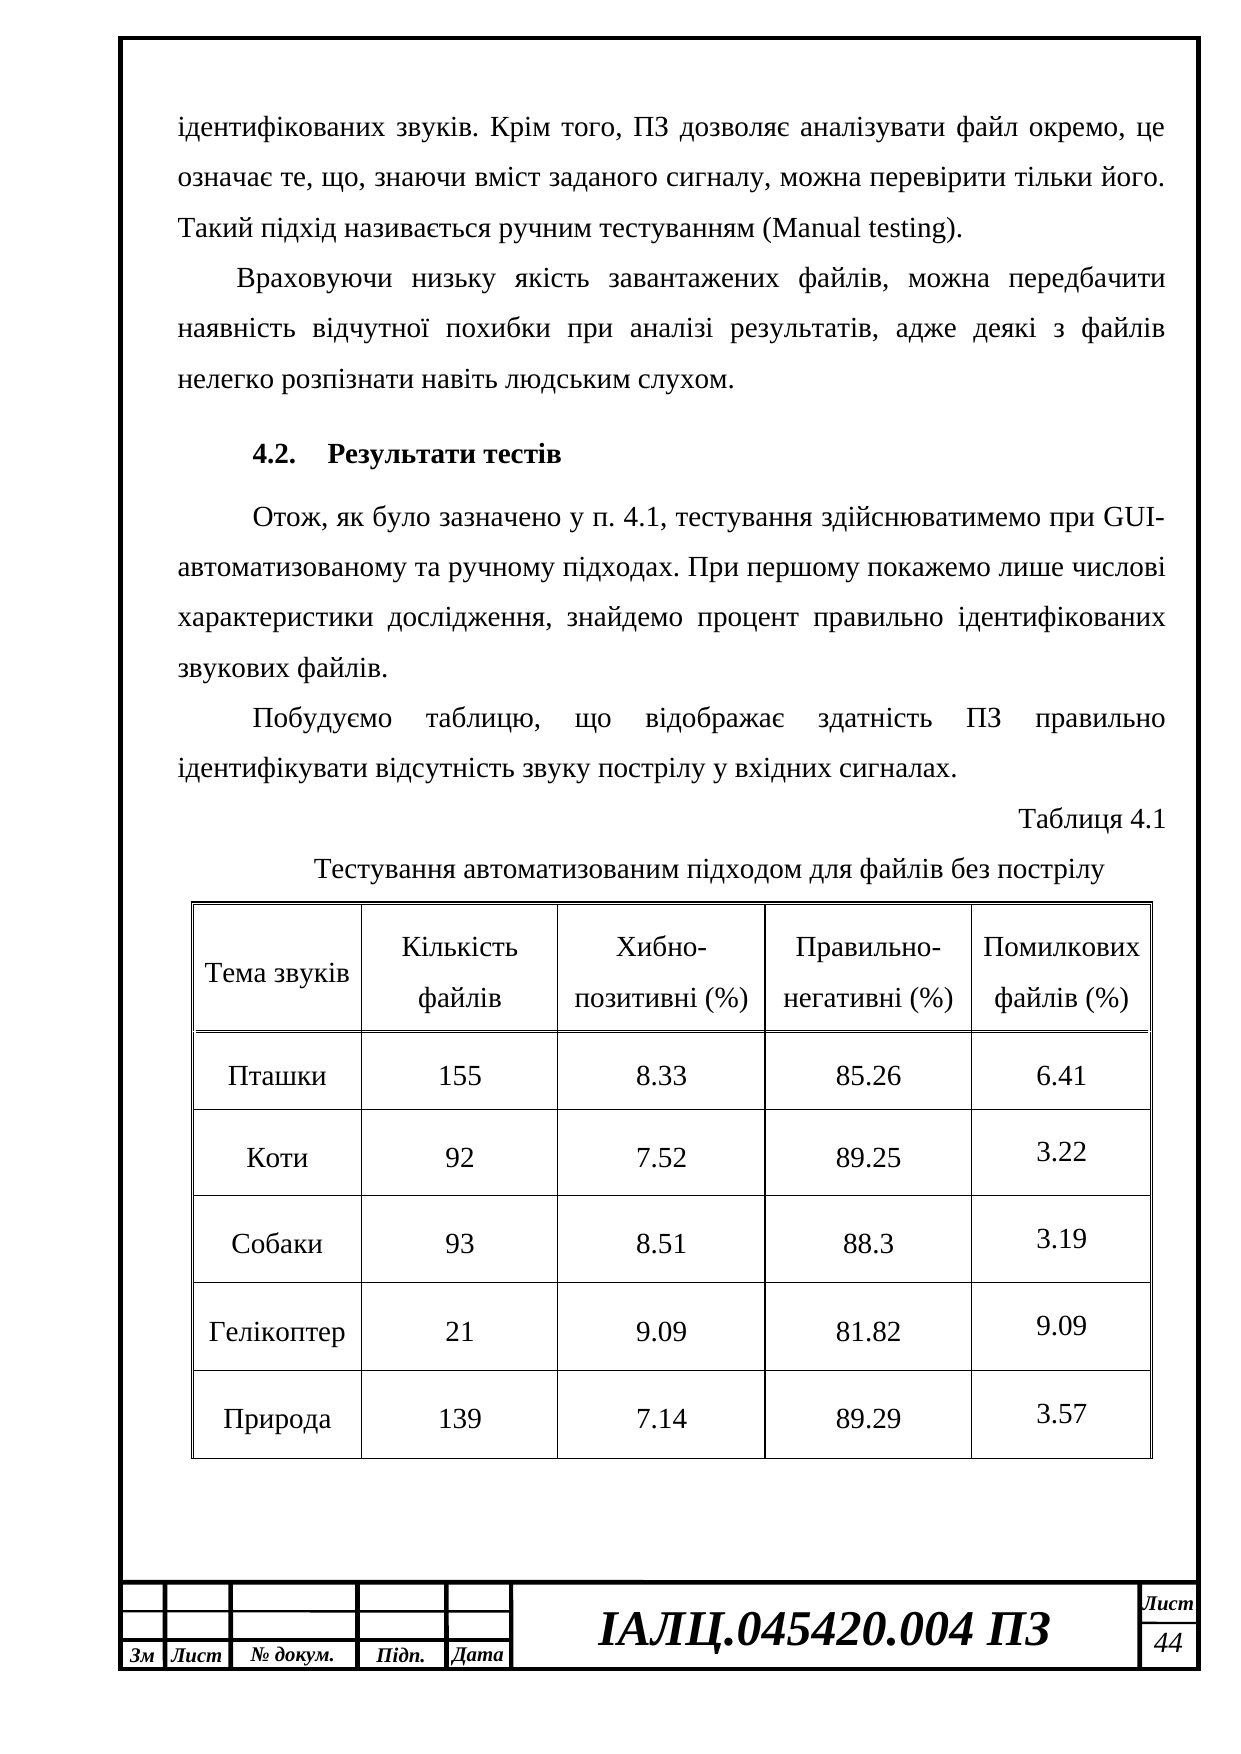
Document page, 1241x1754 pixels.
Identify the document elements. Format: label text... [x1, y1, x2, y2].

table_cell 88.3 [766, 1196, 971, 1282]
table_cell Гелікоптер [194, 1283, 361, 1370]
table_cell 155 [362, 1033, 557, 1108]
table_cell 81.82 [766, 1283, 971, 1370]
table_cell 21 [362, 1283, 557, 1370]
table_cell 85.26 [766, 1033, 971, 1108]
table_cell 9.09 [972, 1283, 1150, 1370]
text Таблиця 4.1 [177, 801, 1167, 834]
table_cell 6.41 [972, 1030, 1151, 1108]
table_cell 9.09 [558, 1283, 764, 1370]
table_cell Коти [194, 1110, 361, 1195]
table_cell 8.51 [558, 1196, 764, 1282]
table_cell 7.14 [558, 1371, 764, 1457]
table_cell Природа [194, 1371, 361, 1457]
table_cell 8.33 [558, 1033, 764, 1108]
table_header Хибно-позитивні (%) [558, 905, 764, 1030]
table_cell 3.19 [972, 1196, 1150, 1282]
text Враховуючи низьку якість завантажених файлів, можна передбачити наявність відчутної похибки при аналізі результатів, адже деякі з файлів нелегко розпізнати навіть людським слухом. [177, 260, 1167, 394]
table_cell 3.22 [972, 1110, 1150, 1195]
table_cell 93 [362, 1196, 557, 1282]
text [177, 109, 1167, 243]
table_header Помилкових файлів (%) [972, 905, 1150, 1030]
table_header Правильно-негативні (%) [766, 905, 971, 1030]
table_cell Пташки [193, 1030, 361, 1108]
table_cell 3.57 [972, 1371, 1150, 1457]
table_header Кількість файлів [362, 905, 557, 1030]
text Отож, як було зазначено у п. 4.1, тестування здійснюватимемо при GUI-автоматизованому та ручному підходах. При першому покажемо лише числові характеристики дослідження, знайдемо процент правильно ідентифікованих звукових файлів. [177, 499, 1167, 683]
table_cell 92 [362, 1110, 557, 1195]
text Тестування автоматизованим підходом для файлів без пострілу [177, 851, 1167, 885]
text Побудуємо таблицю, що відображає здатність ПЗ правильно ідентифікувати відсутність звуку пострілу у вхідних сигналах. [177, 700, 1167, 784]
table_cell 139 [362, 1371, 557, 1457]
subtitle Результати тестів [252, 436, 1167, 470]
table_cell 89.29 [766, 1371, 971, 1457]
table_cell 7.52 [558, 1110, 764, 1195]
table_cell Собаки [194, 1196, 361, 1282]
table_header Тема звуків [194, 905, 361, 1030]
table_cell 89.25 [766, 1110, 971, 1195]
